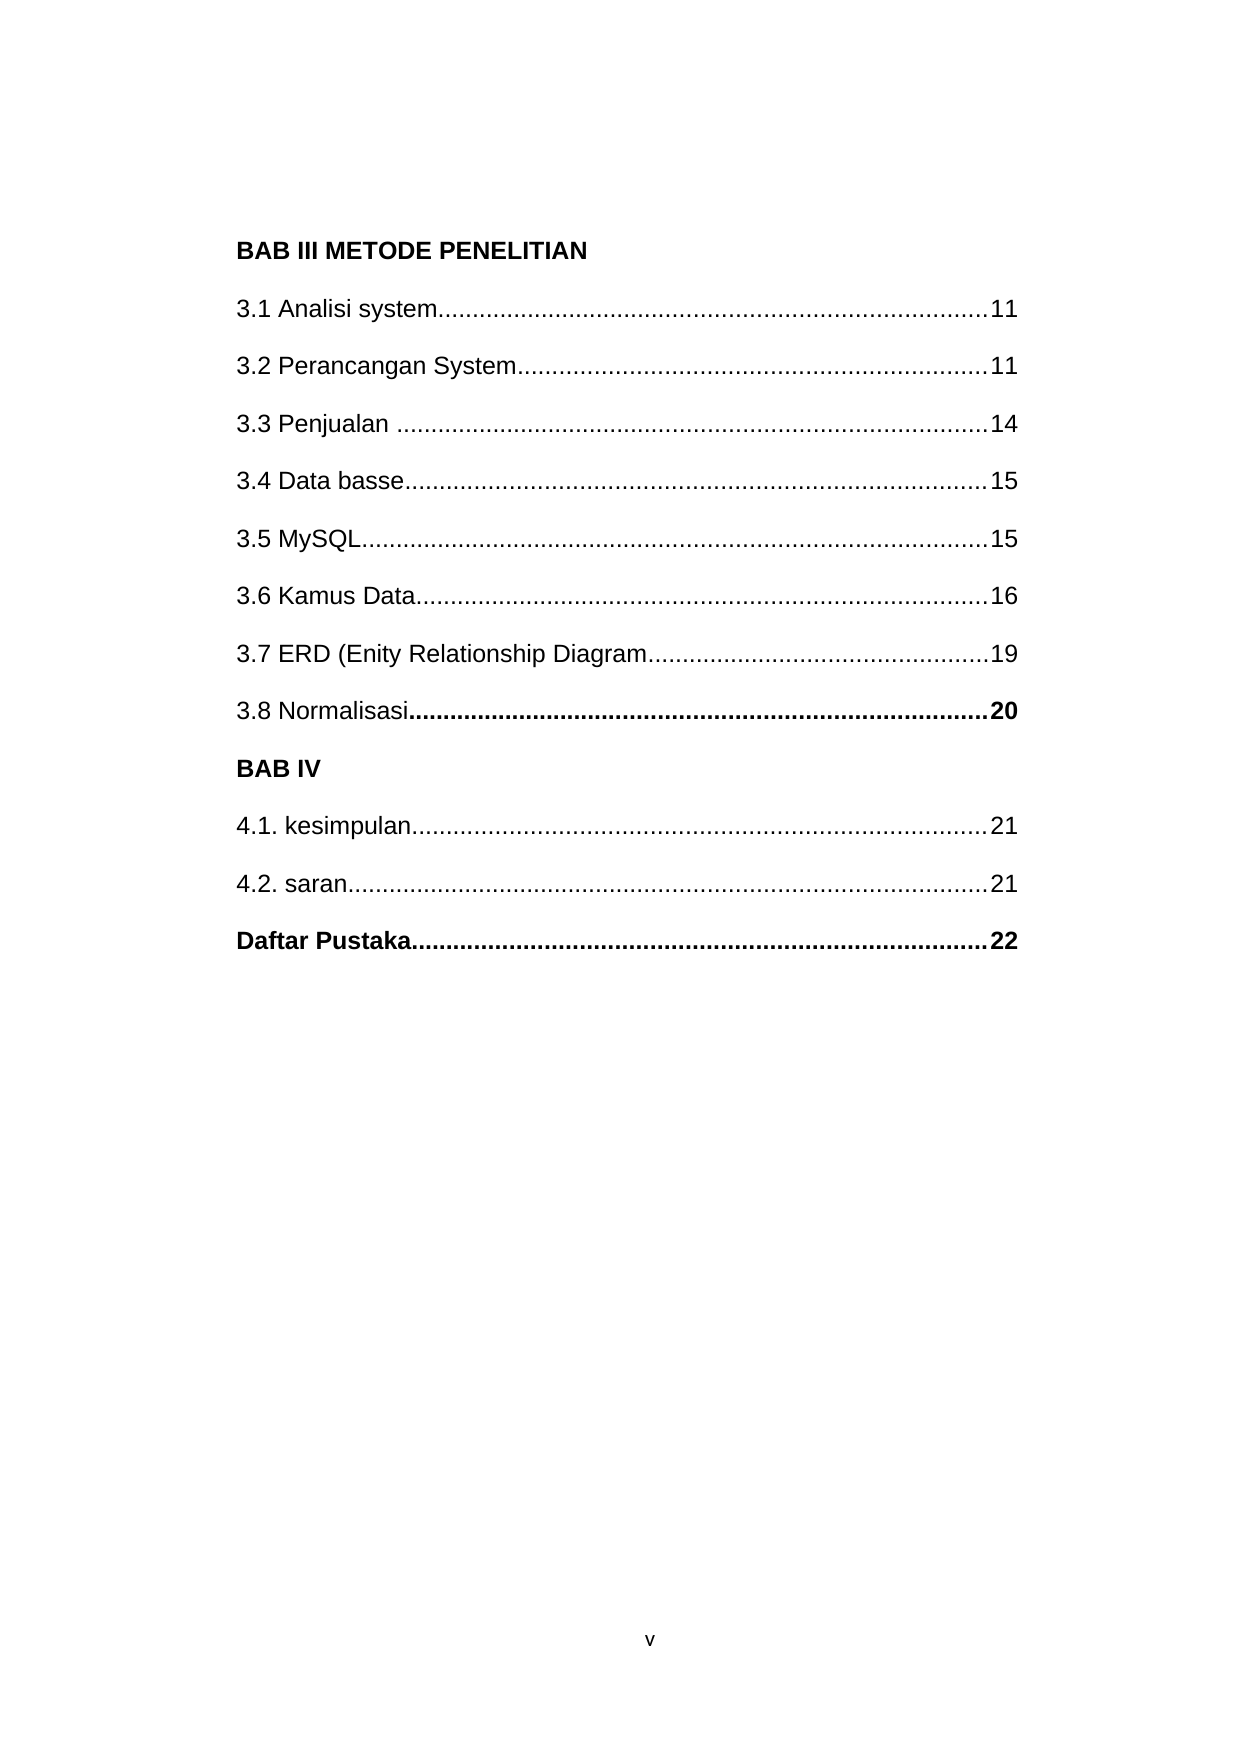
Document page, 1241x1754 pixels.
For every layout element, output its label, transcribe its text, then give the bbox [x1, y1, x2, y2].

text 3.3 Penjualan 14 [236, 409, 1063, 437]
text Daftar Pustaka 22 [236, 926, 1063, 955]
text 3.8 Normalisasi 20 [236, 696, 1063, 725]
text 4.2. saran 21 [236, 869, 1063, 897]
text 4.1. kesimpulan 21 [236, 811, 1063, 840]
text 3.2 Perancangan System 11 [236, 351, 1063, 380]
text BAB III METODE PENELITIAN [236, 236, 1063, 265]
text 3.5 MySQL 15 [236, 524, 1063, 552]
text 3.7 ERD (Enity Relationship Diagram 19 [236, 639, 1063, 667]
text 3.4 Data basse 15 [236, 466, 1063, 495]
text 3.1 Analisi system 11 [236, 294, 1063, 322]
text 3.6 Kamus Data 16 [236, 581, 1063, 610]
text BAB IV [236, 754, 1063, 782]
